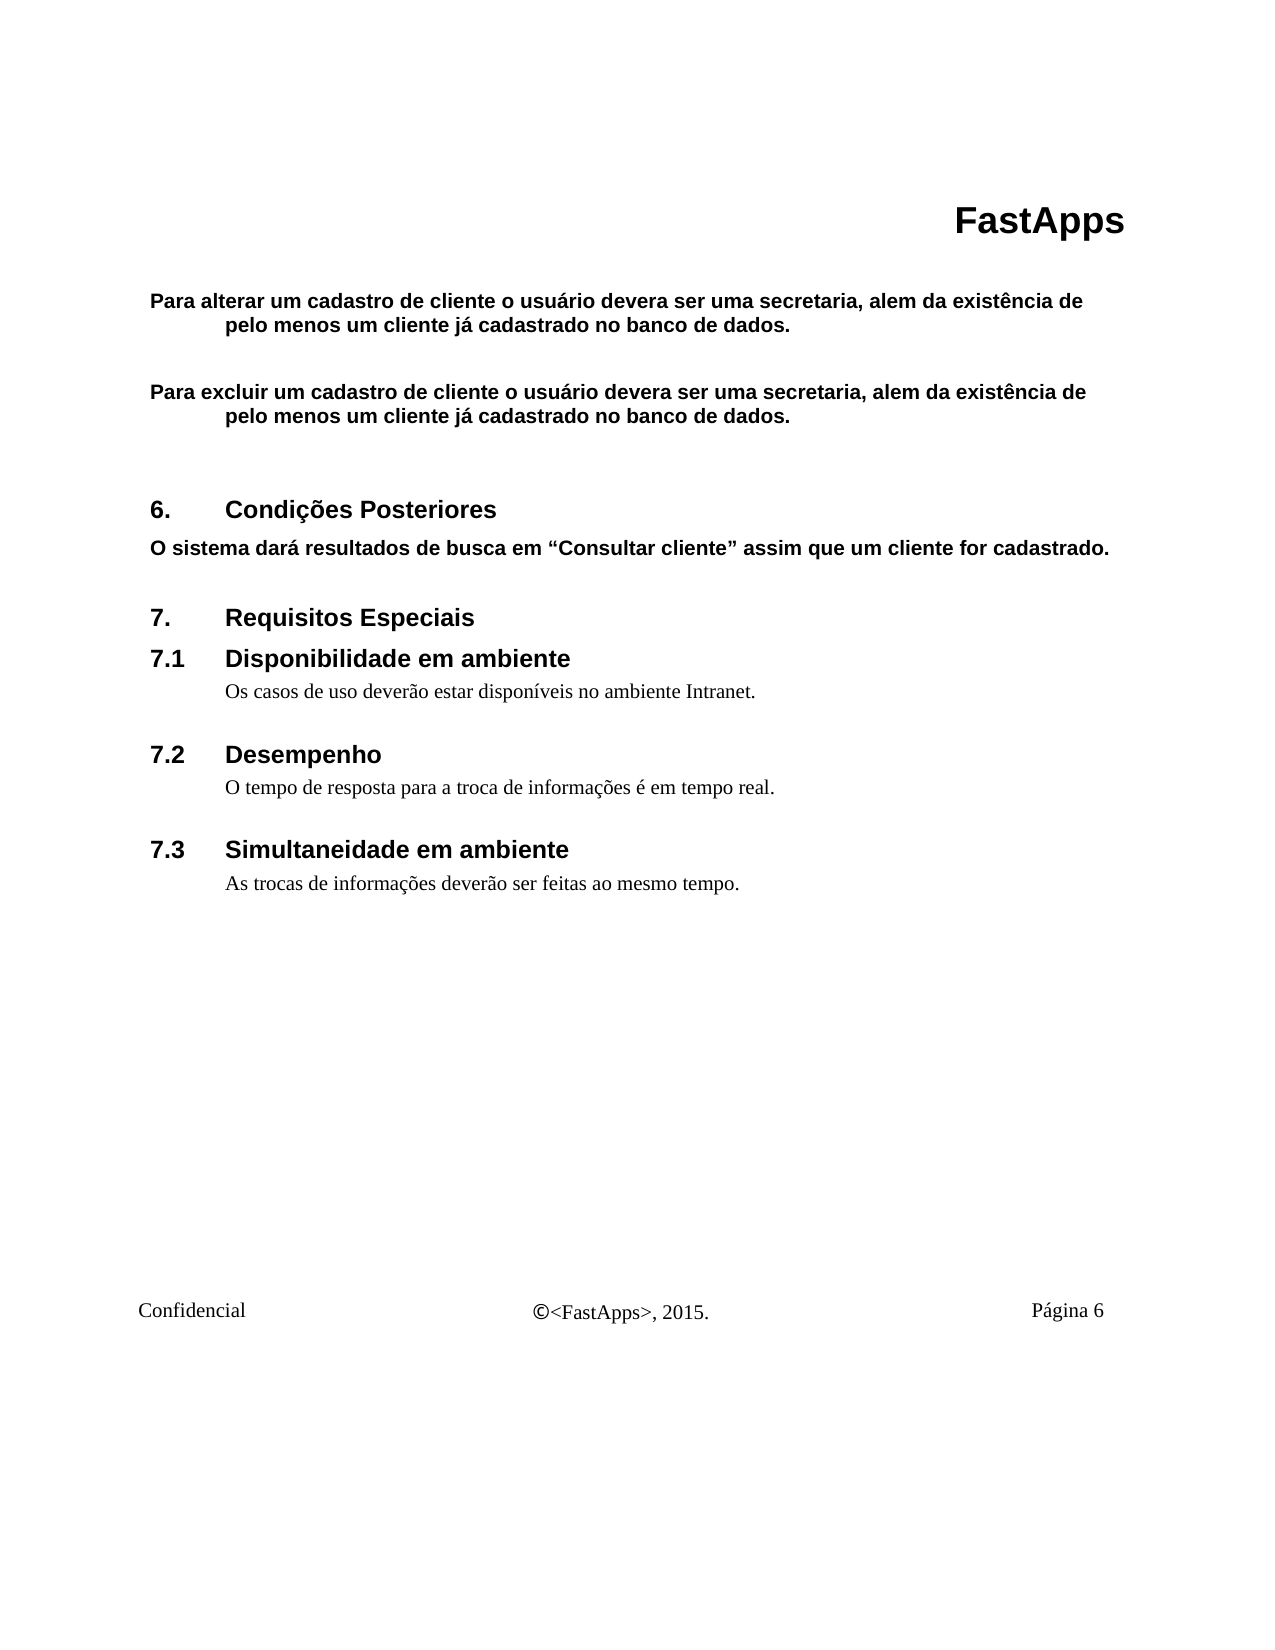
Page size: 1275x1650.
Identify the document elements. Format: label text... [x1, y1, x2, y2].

text As trocas de informações deverão ser feitas ao mesmo tempo. [150, 870, 1125, 894]
subtitle Para excluir um cadastro de cliente o usuário devera ser uma secretaria, alem da existência de pelo menos um cliente já cadastrado no banco de dados. [150, 380, 1125, 428]
text Os casos de uso deverão estar disponíveis no ambiente Intranet. [225, 679, 1125, 703]
subtitle Para alterar um cadastro de cliente o usuário devera ser uma secretaria, alem da existência de pelo menos um cliente já cadastrado no banco de dados. [150, 289, 1125, 337]
subtitle Condições Posteriores [150, 495, 1125, 524]
subtitle Simultaneidade em ambiente [150, 835, 1125, 864]
text O tempo de resposta para a troca de informações é em tempo real. [150, 775, 1125, 799]
subtitle Desempenho [150, 740, 1125, 768]
subtitle Disponibilidade em ambiente [150, 644, 1125, 673]
subtitle Requisitos Especiais [150, 603, 1125, 632]
subtitle O sistema dará resultados de busca em “Consultar cliente” assim que um cliente for cadastrado. [150, 536, 1125, 560]
